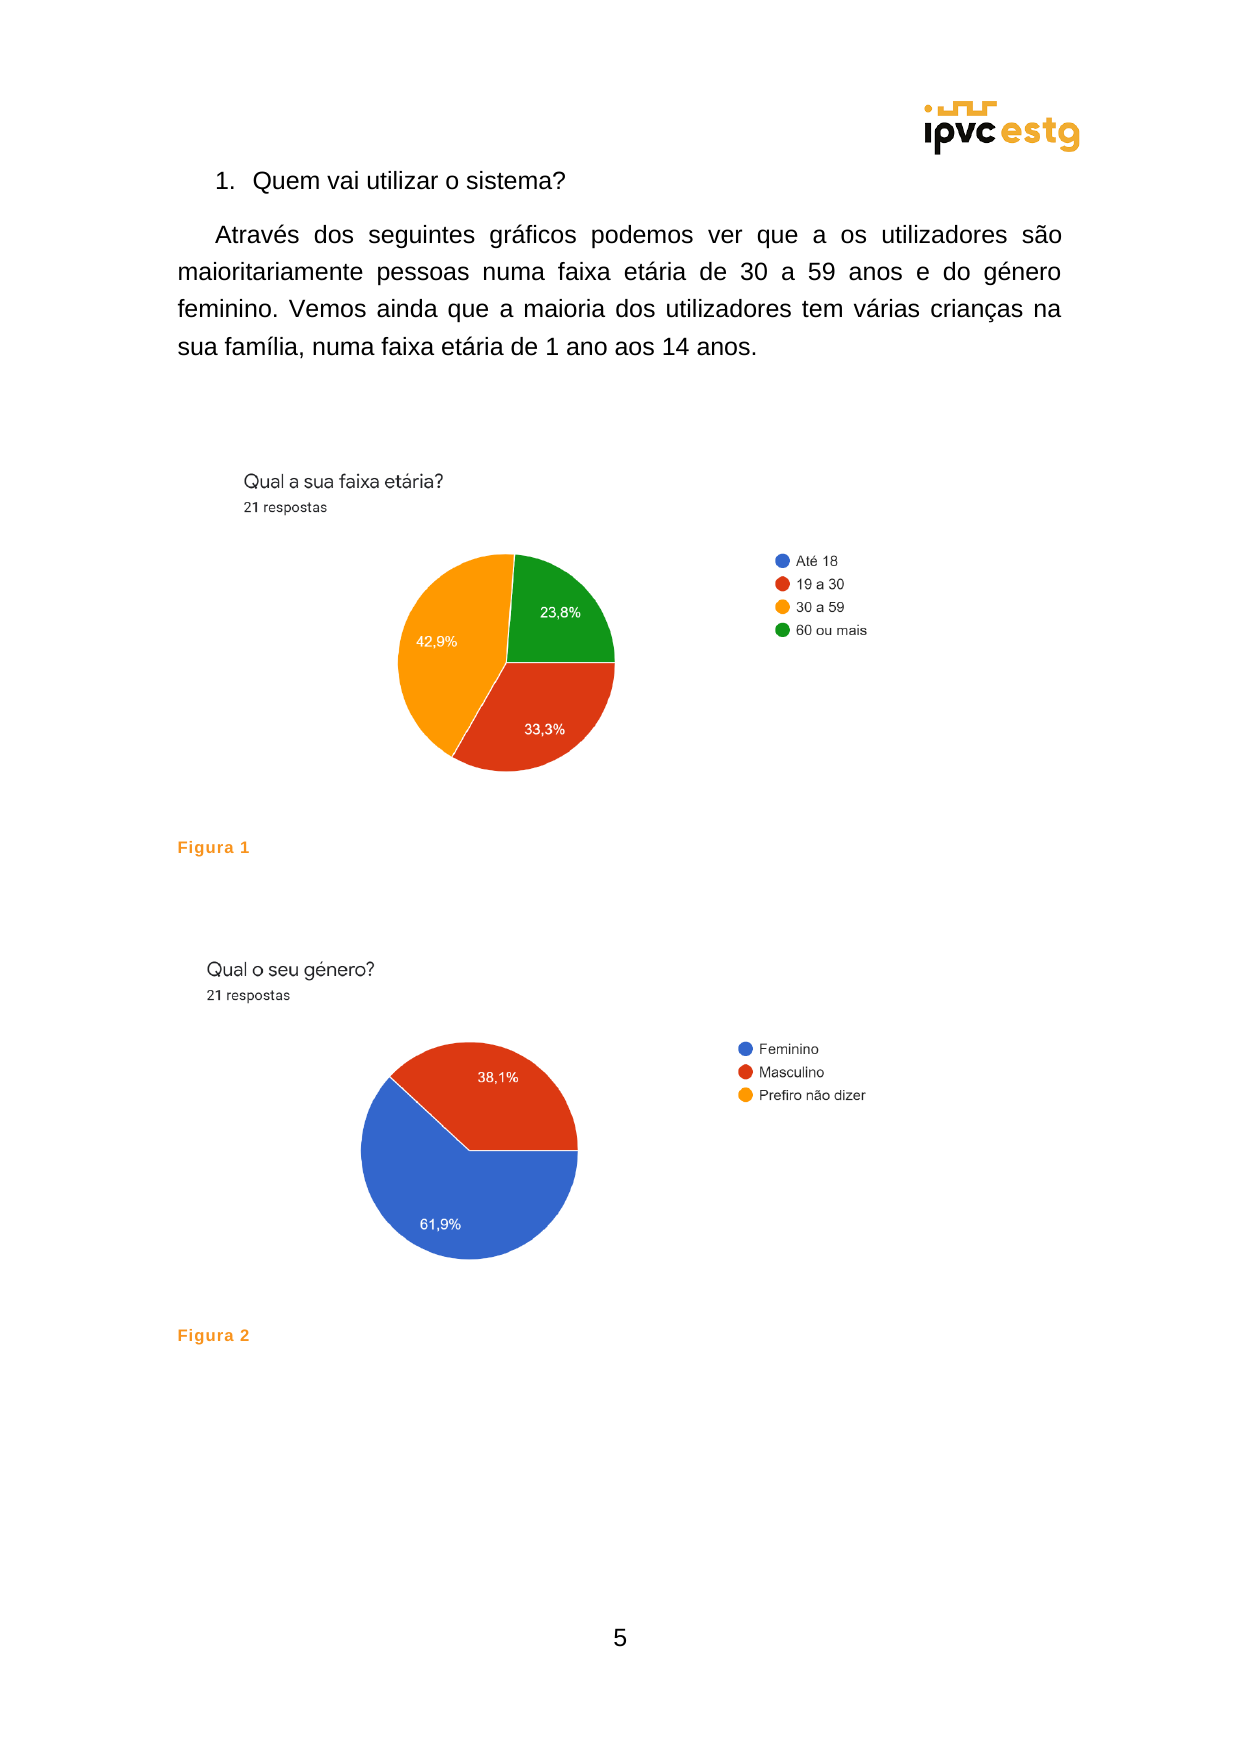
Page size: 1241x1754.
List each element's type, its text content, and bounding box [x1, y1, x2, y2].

list Quem vai utilizar o sistema? [215, 148, 1063, 194]
picture [919, 85, 1082, 158]
text Através dos seguintes gráficos podemos ver que a os utilizadores são maioritariamente pessoas numa faixa etária de 30 a 59 anos e do género feminino. Vemos ainda que a maioria dos utilizadores tem várias crianças na sua família, numa faixa etária de 1 ano aos 14 anos. [177, 219, 1063, 360]
picture [177, 927, 1063, 1301]
picture [214, 439, 1101, 813]
